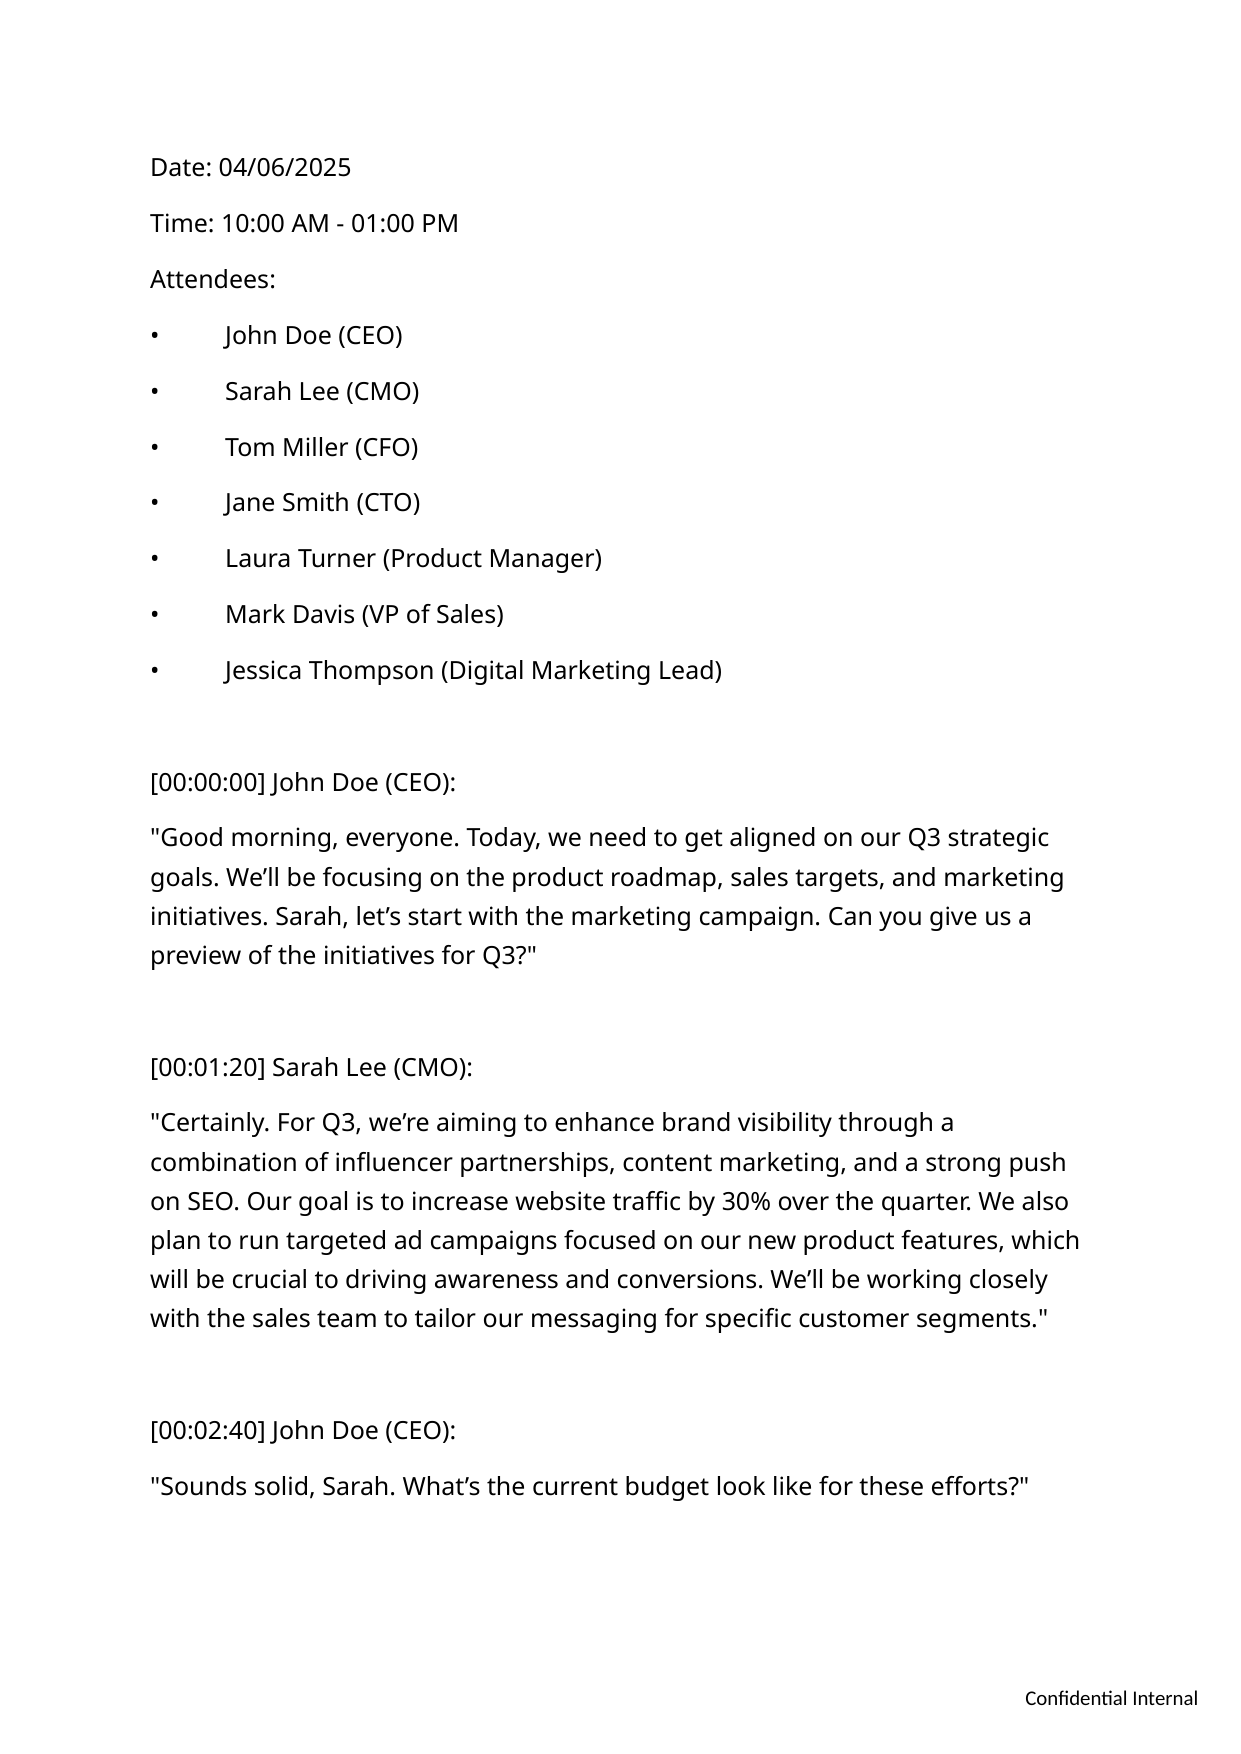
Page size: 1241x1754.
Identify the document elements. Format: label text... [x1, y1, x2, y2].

text Attendees: [150, 262, 1090, 296]
text "Certainly. For Q3, we’re aiming to enhance brand visibility through a combination of influencer partnerships, content marketing, and a strong push on SEO. Our goal is to increase website traffic by 30% over the quarter. We also plan to run targeted ad campaigns focused on our new product features, which will be crucial to driving awareness and conversions. We’ll be working closely with the sales team to tailor our messaging for specific customer segments." [150, 1105, 1090, 1335]
text • Mark Davis (VP of Sales) [150, 597, 1090, 631]
text [00:00:00] John Doe (CEO): [150, 764, 1090, 798]
text • Sarah Lee (CMO) [150, 373, 1090, 407]
text "Sounds solid, Sarah. What’s the current budget look like for these efforts?" [150, 1468, 1090, 1502]
text • Jessica Thompson (Digital Marketing Lead) [150, 652, 1090, 687]
text • John Doe (CEO) [150, 317, 1090, 352]
text • Jane Smith (CTO) [150, 485, 1090, 519]
text • Tom Miller (CFO) [150, 429, 1090, 463]
text [00:01:20] Sarah Lee (CMO): [150, 1049, 1090, 1083]
text [00:02:40] John Doe (CEO): [150, 1412, 1090, 1447]
text • Laura Turner (Product Manager) [150, 541, 1090, 575]
text Time: 10:00 AM - 01:00 PM [150, 206, 1090, 240]
text "Good morning, everyone. Today, we need to get aligned on our Q3 strategic goals. We’ll be focusing on the product roadmap, sales targets, and marketing initiatives. Sarah, let’s start with the marketing campaign. Can you give us a preview of the initiatives for Q3?" [150, 820, 1090, 972]
text Date: 04/06/2025 [150, 150, 1090, 184]
